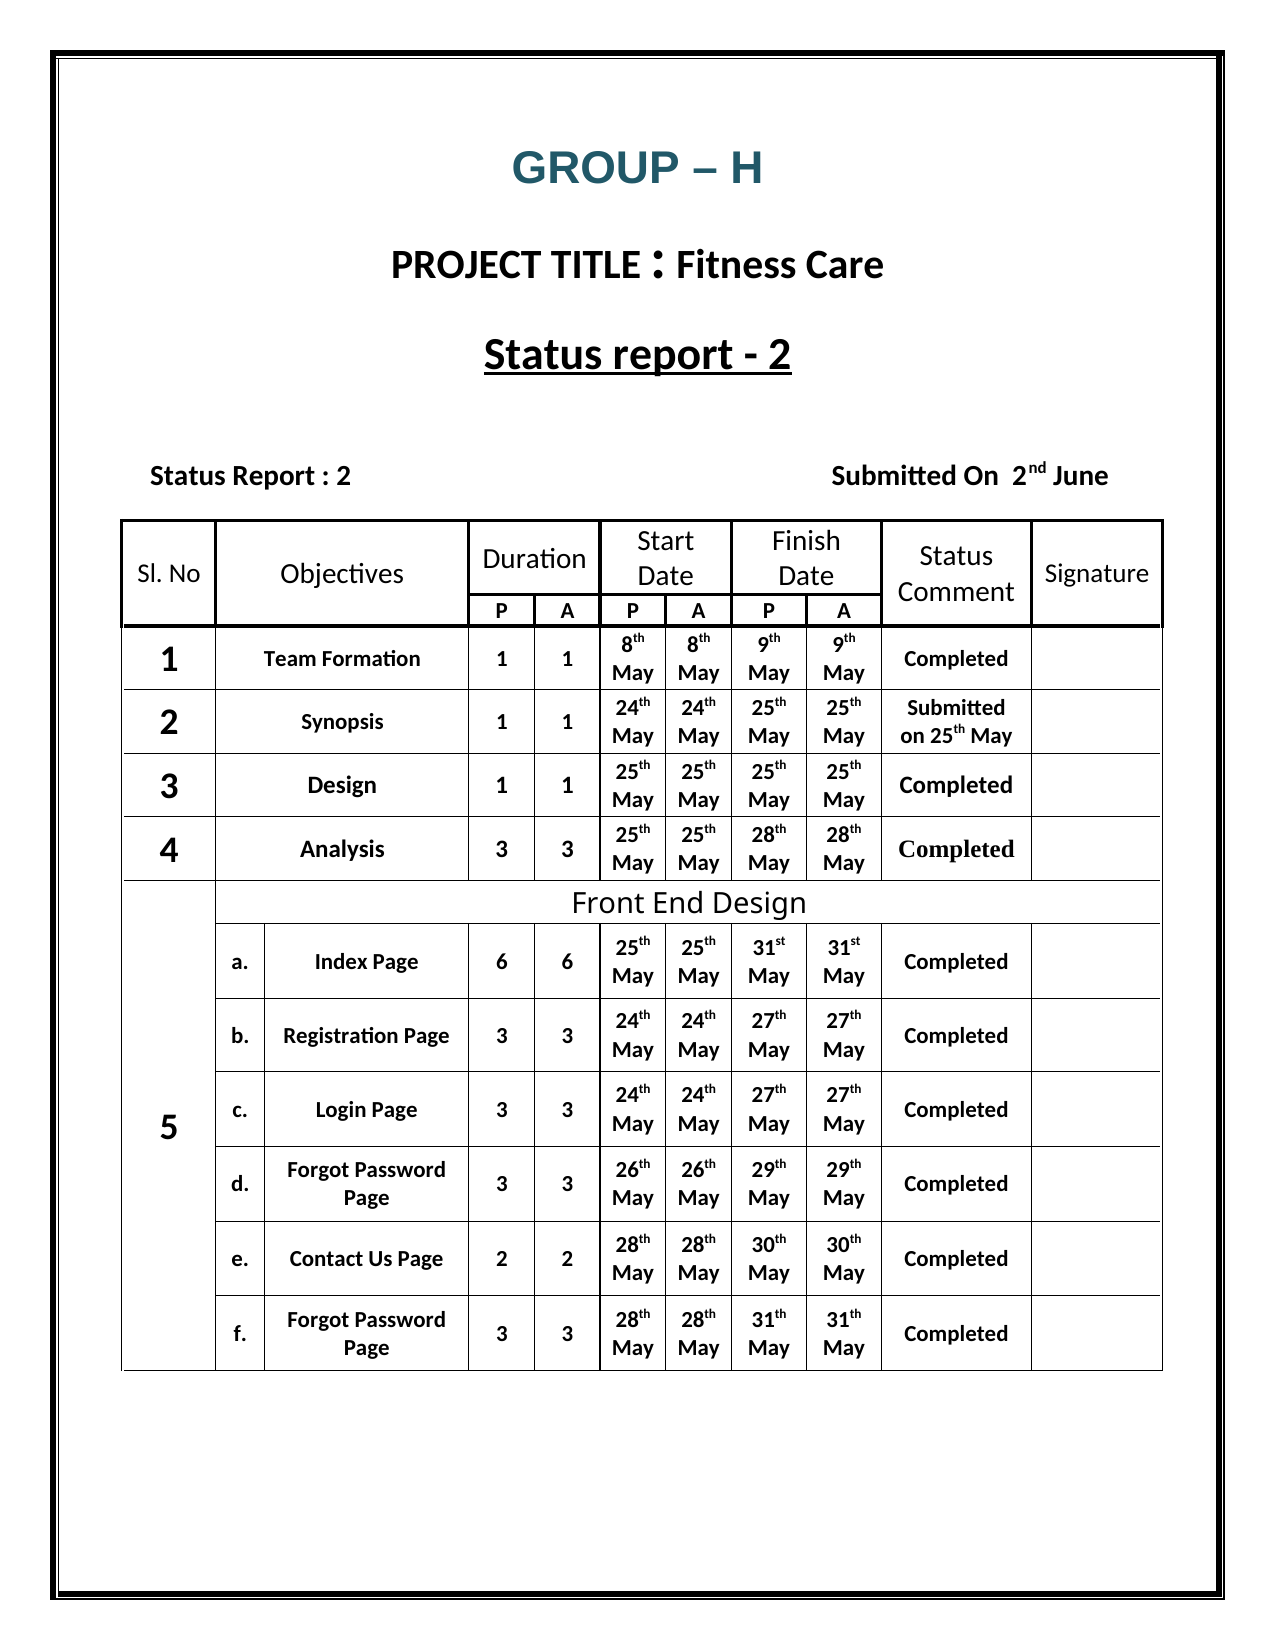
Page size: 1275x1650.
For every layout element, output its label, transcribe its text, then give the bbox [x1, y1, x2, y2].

table_cell 1 [535, 690, 599, 752]
table_cell [1032, 689, 1162, 752]
table_cell [1032, 816, 1162, 880]
table_cell 28th May [601, 1222, 665, 1295]
table_cell Index Page [265, 924, 468, 998]
table_cell 3 [535, 999, 599, 1071]
table_cell 3 [535, 817, 599, 880]
table_cell 25th May [666, 924, 731, 998]
table_cell 3 [469, 1296, 534, 1370]
table_cell 25th May [732, 754, 806, 816]
table_cell 26th May [666, 1147, 731, 1221]
table_cell 4 [122, 816, 215, 880]
table_cell Completed [882, 1072, 1031, 1146]
table_cell 30th May [732, 1222, 806, 1295]
table_cell 25th May [601, 924, 665, 998]
table_cell 9th May [807, 628, 881, 689]
table_cell 25th May [666, 754, 731, 816]
table_cell 3 [535, 1296, 599, 1370]
table_header Signature [1033, 522, 1161, 624]
table_cell 3 [535, 1072, 599, 1146]
table_cell 30th May [807, 1222, 881, 1295]
table_header Finish Date [733, 522, 880, 593]
table_cell 1 [535, 628, 599, 689]
table_cell 31st May [732, 924, 806, 998]
table_cell 28th May [601, 1296, 665, 1370]
table_cell 3 [469, 1147, 534, 1221]
table_cell c. [216, 1072, 264, 1146]
table_cell Front End Design [216, 880, 1162, 923]
table_cell 6 [535, 924, 599, 998]
table_cell 27th May [732, 1072, 806, 1146]
table_cell Submitted on 25th May [882, 690, 1031, 752]
table_cell 3 [469, 817, 534, 880]
table_cell 31th May [807, 1296, 881, 1370]
table_cell 3 [122, 753, 215, 816]
text GROUP – H [150, 141, 1125, 193]
table_cell Team Formation [216, 628, 468, 689]
table_cell d. [216, 1147, 264, 1221]
table_cell [1032, 624, 1162, 689]
table_cell 24th May [601, 999, 665, 1071]
table_cell [1032, 1146, 1162, 1221]
table_cell 24th May [666, 690, 731, 752]
table_cell 25th May [601, 754, 665, 816]
table_cell [1032, 923, 1162, 998]
table_cell 29th May [807, 1147, 881, 1221]
table_cell Completed [882, 924, 1031, 998]
table_cell 25th May [601, 817, 665, 880]
table_cell 28th May [807, 817, 881, 880]
table_cell 6 [469, 924, 534, 998]
table_cell Contact Us Page [265, 1222, 468, 1295]
table_cell 25th May [807, 754, 881, 816]
table_header Start Date [602, 522, 730, 593]
table_cell 1 [469, 690, 534, 752]
table_cell e. [216, 1222, 264, 1295]
table_cell P [733, 596, 805, 624]
table_cell A [667, 596, 730, 624]
table_cell 24th May [601, 690, 665, 752]
table_cell Analysis [216, 817, 468, 880]
table_cell 24th May [666, 1072, 731, 1146]
table_cell 25th May [732, 690, 806, 752]
table_cell 31th May [732, 1296, 806, 1370]
table_cell Login Page [265, 1072, 468, 1146]
table_cell f. [216, 1296, 264, 1370]
table_cell Design [216, 754, 468, 816]
table_cell 27th May [732, 999, 806, 1071]
table_cell [1032, 1221, 1162, 1295]
table_cell 25th May [666, 817, 731, 880]
table_cell 3 [469, 999, 534, 1071]
table_header Duration [470, 522, 598, 593]
table_cell a. [216, 924, 264, 998]
table_cell 8th May [601, 628, 665, 689]
table_cell 3 [535, 1147, 599, 1221]
table_cell 28th May [732, 817, 806, 880]
table_cell 24th May [666, 999, 731, 1071]
table_cell 9th May [732, 628, 806, 689]
table_cell 1 [535, 754, 599, 816]
table_cell 28th May [666, 1296, 731, 1370]
table_cell 3 [469, 1072, 534, 1146]
table_cell 1 [122, 624, 215, 689]
table_cell 28th May [666, 1222, 731, 1295]
table_cell 31st May [807, 924, 881, 998]
table_cell 29th May [732, 1147, 806, 1221]
table_cell 27th May [807, 999, 881, 1071]
table_cell 25th May [807, 690, 881, 752]
text PROJECT TITLE : Fitness Care [150, 222, 1125, 293]
table_cell A [536, 596, 598, 624]
table_cell [1032, 753, 1162, 816]
table_cell P [602, 596, 664, 624]
table_cell Completed [882, 1296, 1031, 1370]
table_cell [1032, 1295, 1162, 1370]
table_cell Forgot Password Page [265, 1147, 468, 1221]
table_cell 5 [122, 880, 215, 1370]
table_cell [1032, 998, 1162, 1071]
table_cell 2 [535, 1222, 599, 1295]
table_cell Completed [882, 817, 1031, 880]
table_cell Completed [882, 1147, 1031, 1221]
table_cell P [470, 596, 533, 624]
table_cell 2 [469, 1222, 534, 1295]
table_cell 27th May [807, 1072, 881, 1146]
text Status report - 2 [150, 325, 1125, 381]
table_cell Completed [882, 628, 1031, 689]
table_header Objectives [217, 522, 467, 624]
table_cell 1 [469, 754, 534, 816]
table_cell [1032, 1071, 1162, 1146]
table_cell Synopsis [216, 690, 468, 752]
table_cell A [808, 596, 880, 624]
table_cell Completed [882, 754, 1031, 816]
table_header Sl. No [123, 522, 214, 624]
table_cell 26th May [601, 1147, 665, 1221]
table_cell b. [216, 999, 264, 1071]
table_cell Completed [882, 1222, 1031, 1295]
table_cell Completed [882, 999, 1031, 1071]
table_header Status Comment [883, 522, 1030, 624]
table_cell Forgot Password Page [265, 1296, 468, 1370]
table_cell 24th May [601, 1072, 665, 1146]
table_cell Registration Page [265, 999, 468, 1071]
text Status Report : 2 Submitted On 2nd June [150, 457, 1125, 493]
table_cell 8th May [666, 628, 731, 689]
table_cell 2 [122, 689, 215, 752]
table_cell 1 [469, 628, 534, 689]
